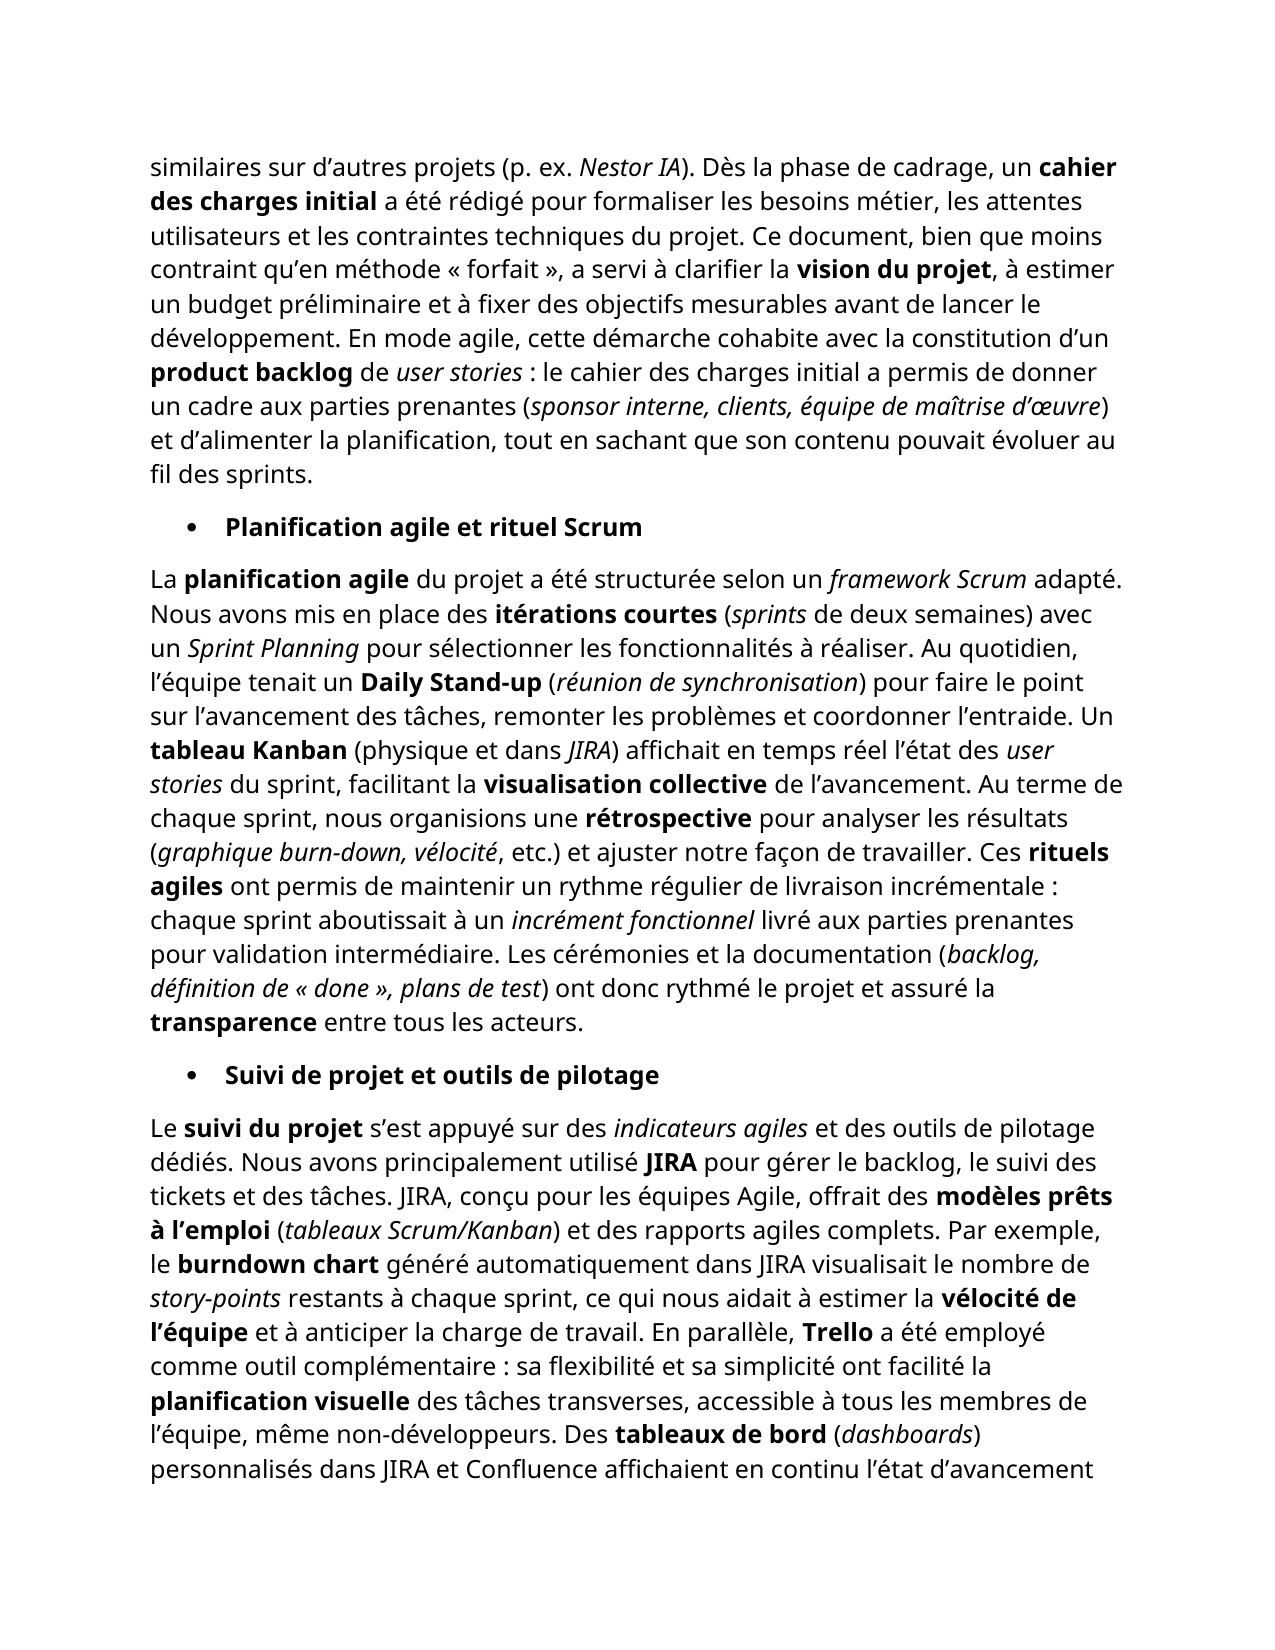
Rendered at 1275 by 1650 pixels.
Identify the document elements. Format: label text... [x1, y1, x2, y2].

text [150, 150, 1125, 491]
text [150, 1111, 1125, 1485]
text La planification agile du projet a été structurée selon un framework Scrum adapté. Nous avons mis en place des itérations courtes (sprints de deux semaines) avec un Sprint Planning pour sélectionner les fonctionnalités à réaliser. Au quotidien, l’équipe tenait un Daily Stand-up (réunion de synchronisation) pour faire le point sur l’avancement des tâches, remonter les problèmes et coordonner l’entraide. Un tableau Kanban (physique et dans JIRA) affichait en temps réel l’état des user stories du sprint, facilitant la visualisation collective de l’avancement. Au terme de chaque sprint, nous organisions une rétrospective pour analyser les résultats (graphique burn-down, vélocité, etc.) et ajuster notre façon de travailler. Ces rituels agiles ont permis de maintenir un rythme régulier de livraison incrémentale : chaque sprint aboutissait à un incrément fonctionnel livré aux parties prenantes pour validation intermédiaire. Les cérémonies et la documentation (backlog, définition de « done », plans de test) ont donc rythmé le projet et assuré la transparence entre tous les acteurs. [150, 562, 1125, 1039]
list Planification agile et rituel Scrum [187, 509, 1125, 543]
list Suivi de projet et outils de pilotage [187, 1058, 1125, 1092]
